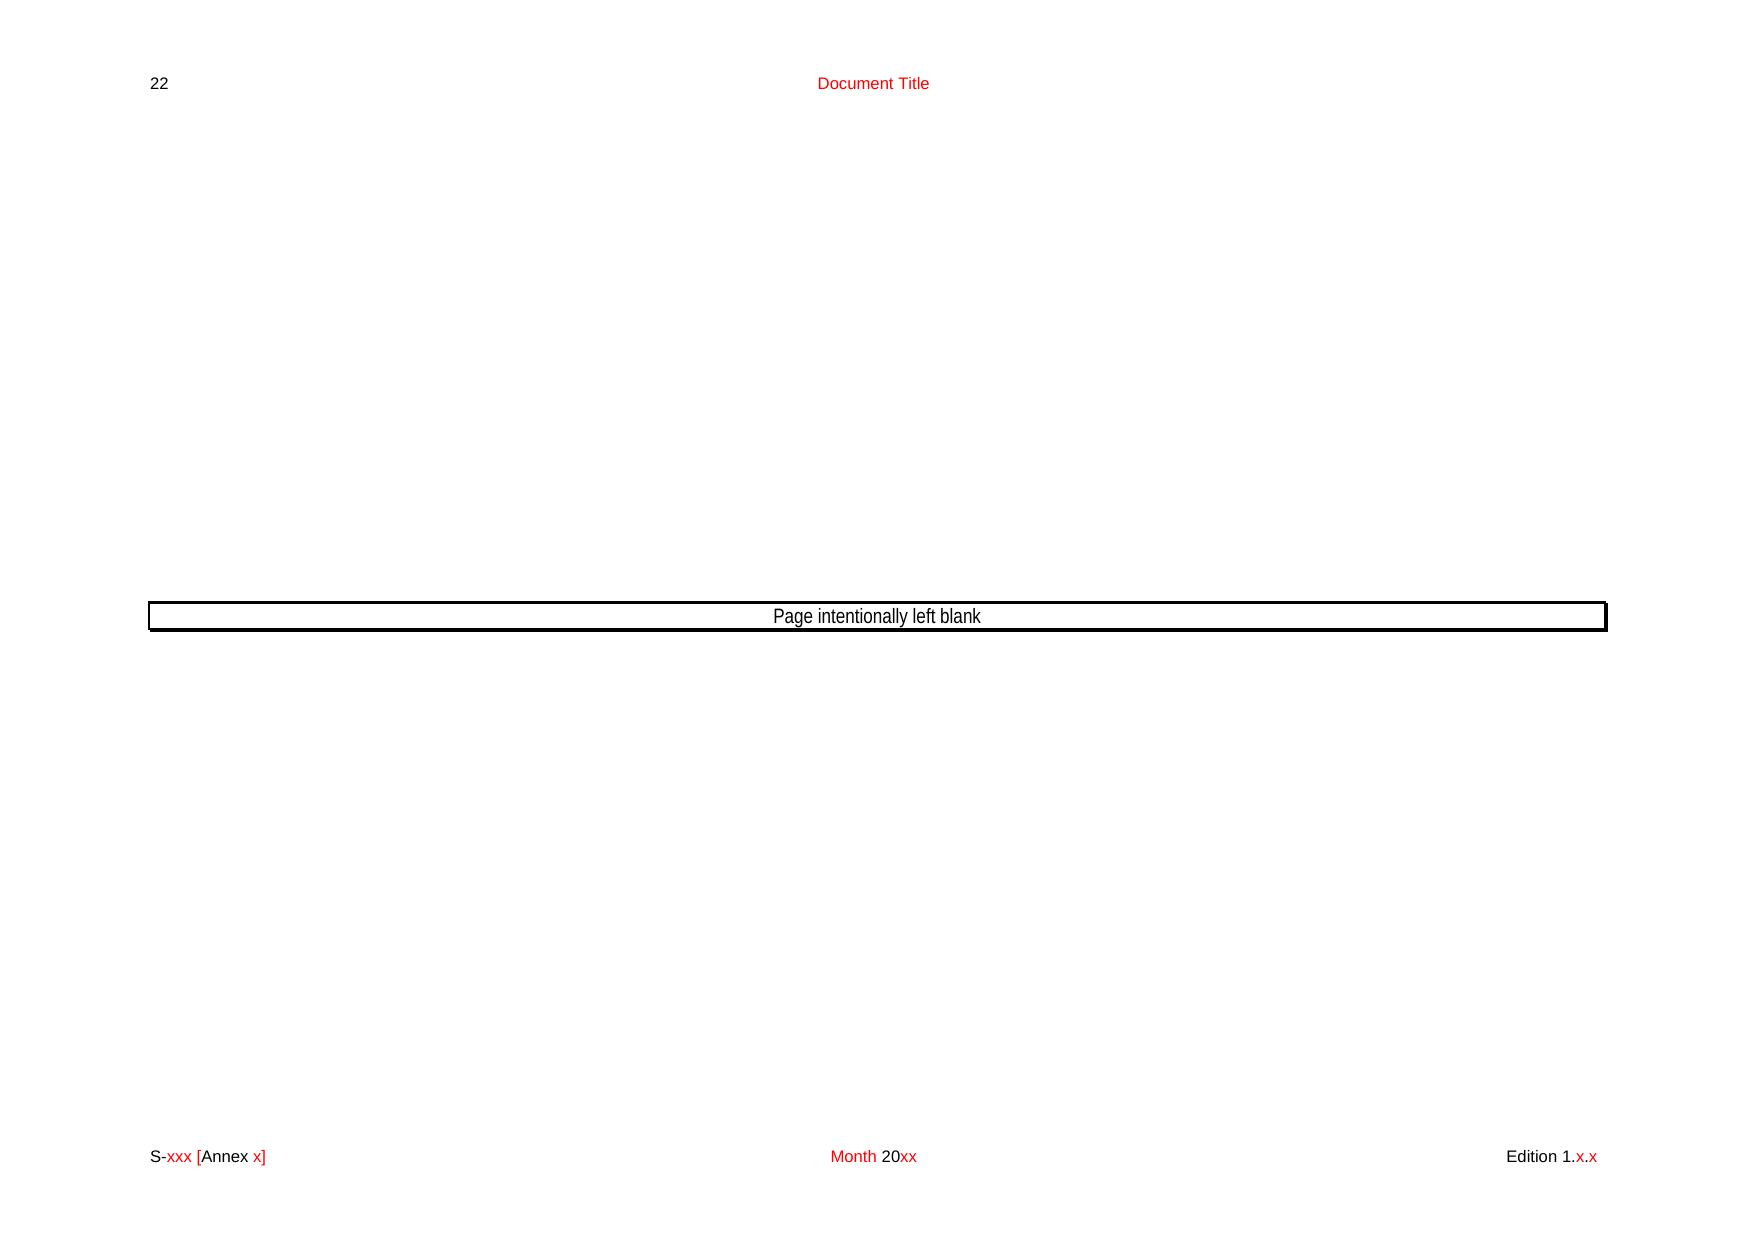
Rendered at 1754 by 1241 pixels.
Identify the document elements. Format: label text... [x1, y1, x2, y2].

text Page intentionally left blank [150, 604, 1604, 628]
